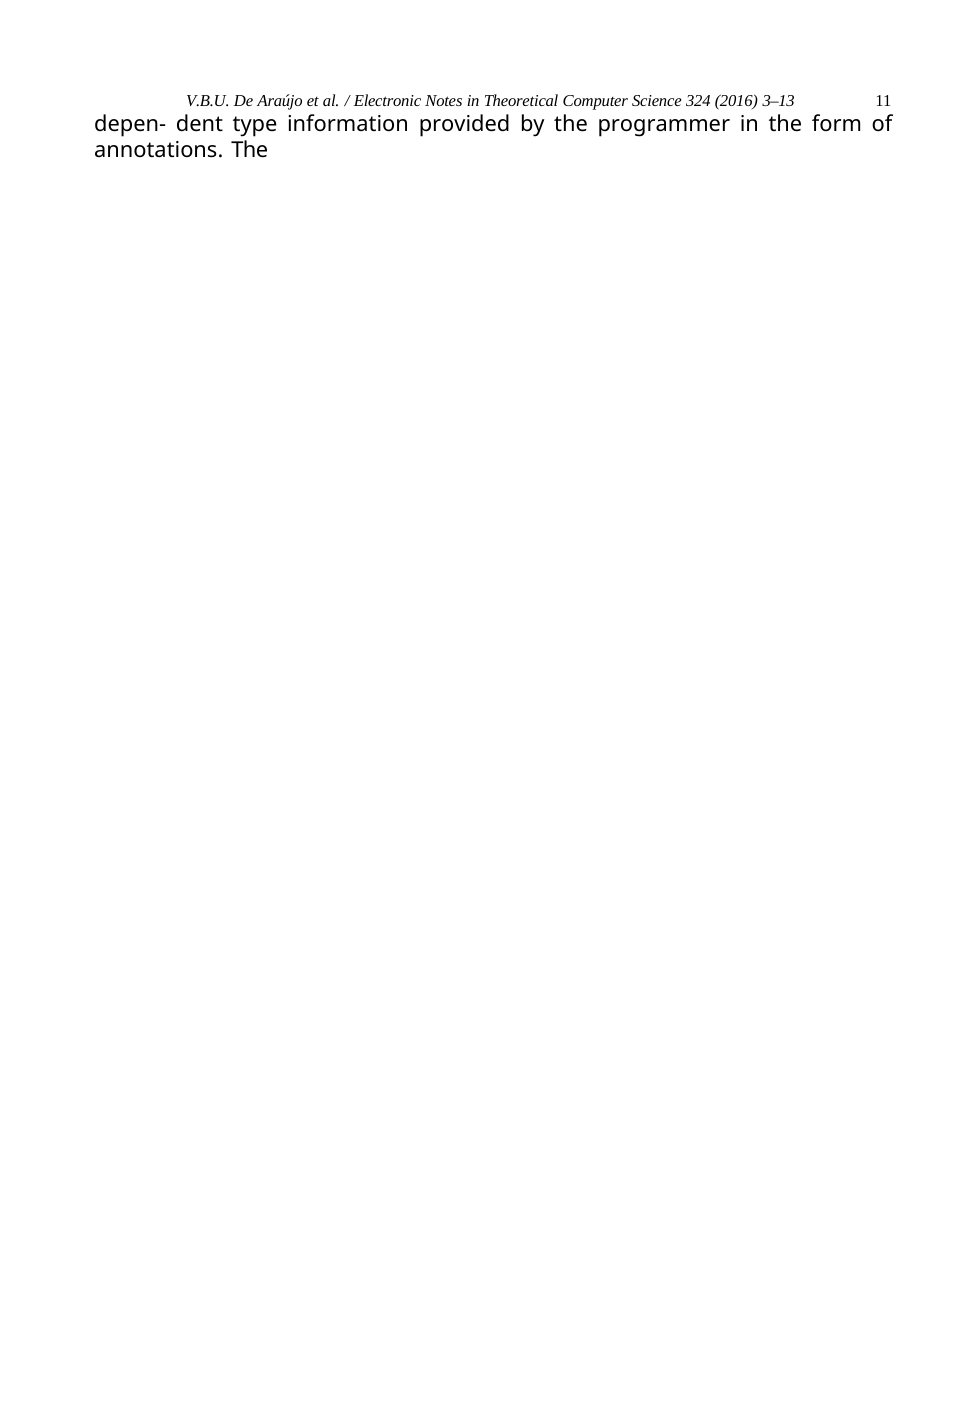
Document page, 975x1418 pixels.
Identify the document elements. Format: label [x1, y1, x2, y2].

text [94, 110, 893, 164]
